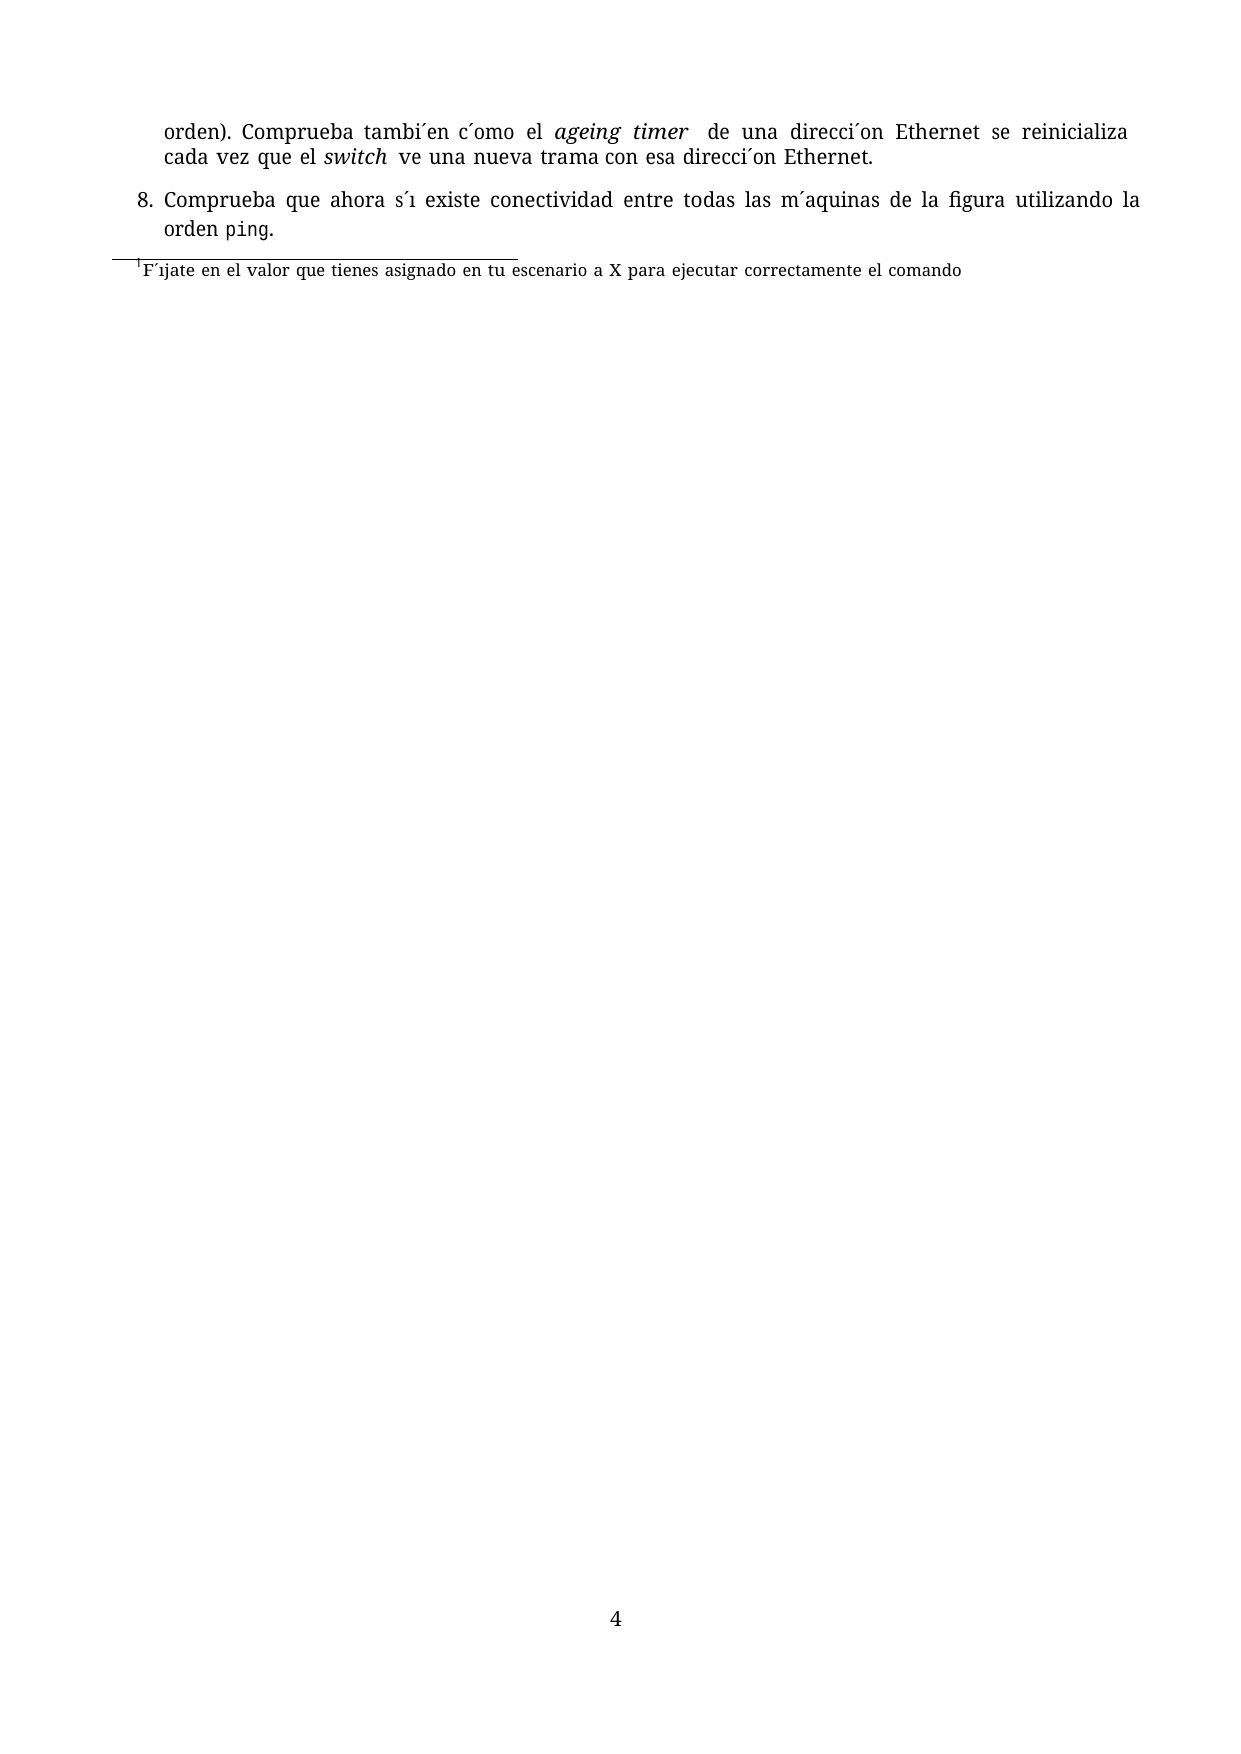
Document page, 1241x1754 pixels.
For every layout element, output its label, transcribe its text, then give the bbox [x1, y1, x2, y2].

list Comprueba que ahora s´ı existe conectividad entre todas las m´aquinas de la figura utilizando la orden ping. [137, 186, 1140, 242]
text 1F´ıjate en el valor que tienes asignado en tu escenario a X para ejecutar correctamente el comando [135, 258, 1140, 280]
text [163, 119, 1129, 171]
